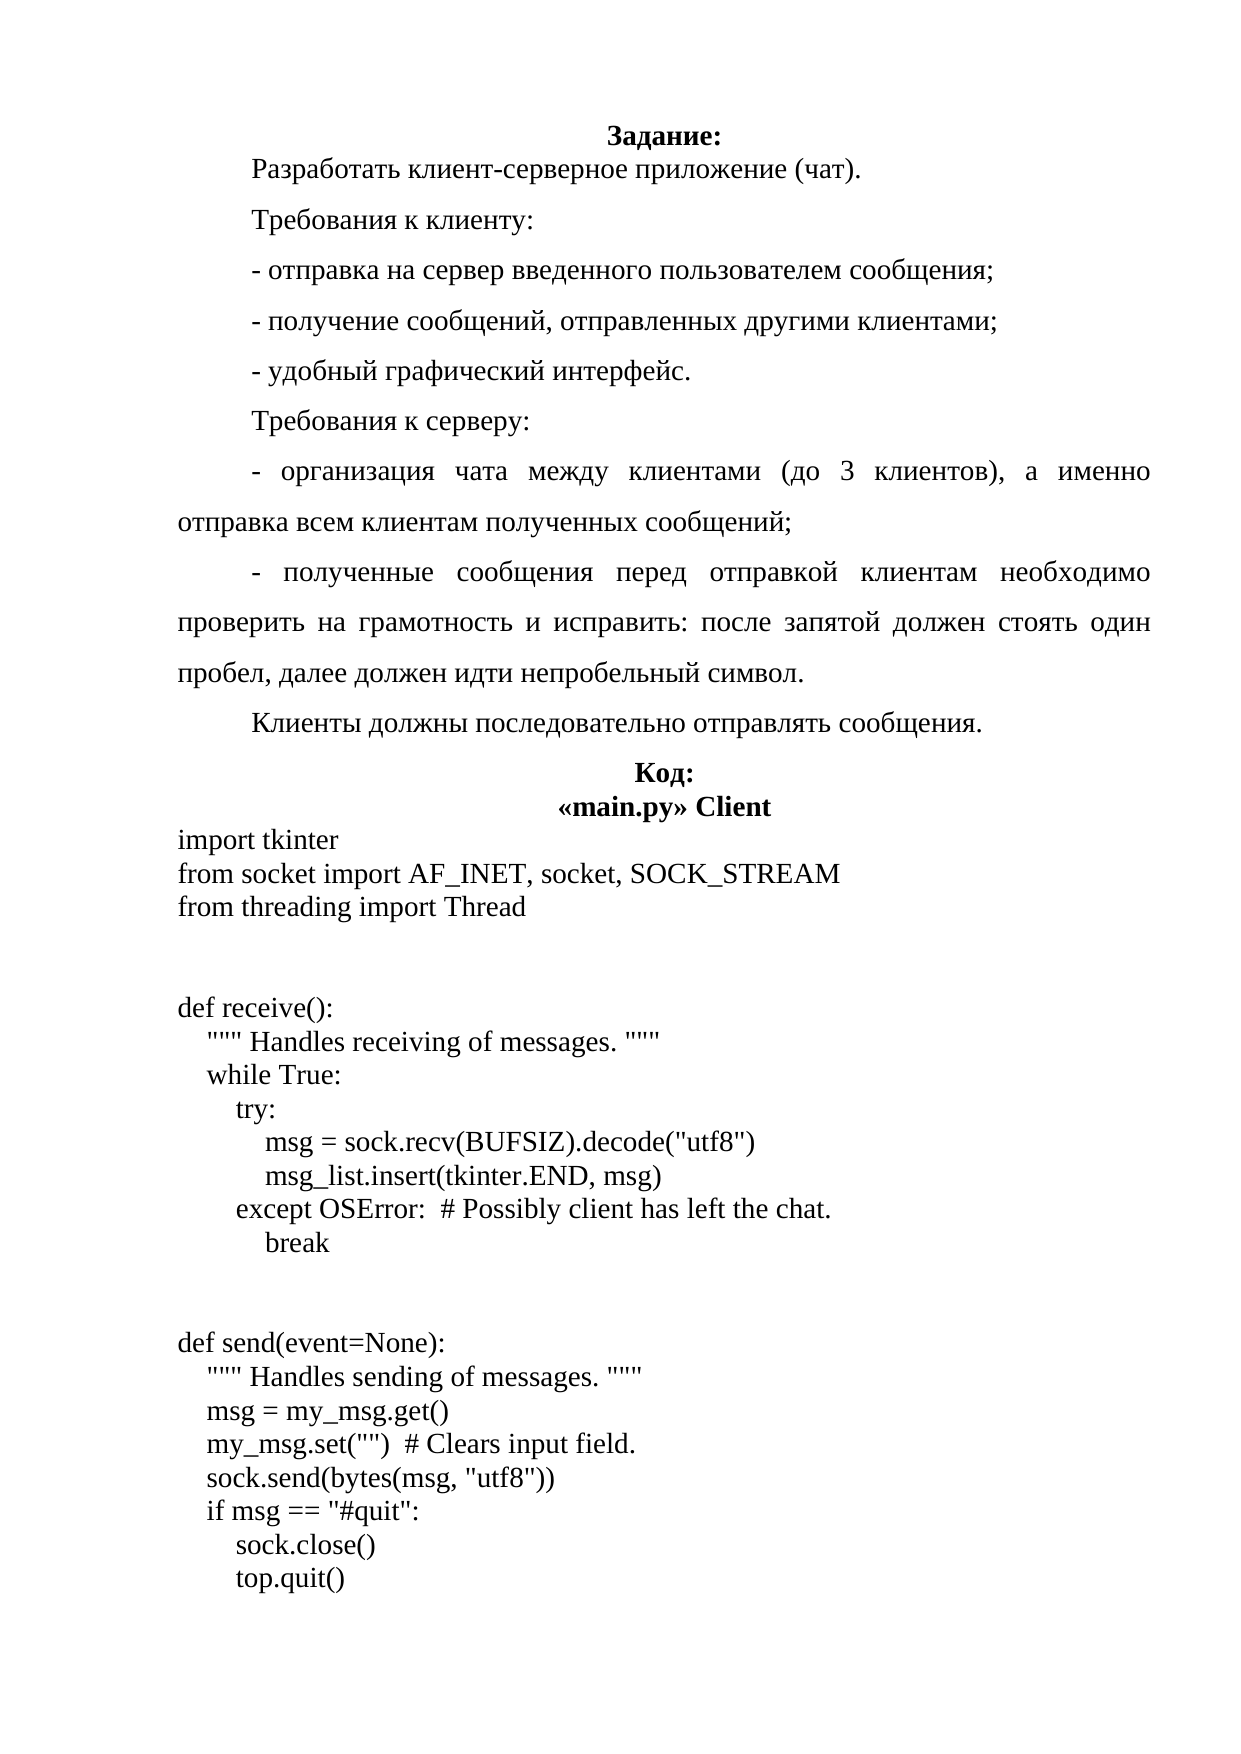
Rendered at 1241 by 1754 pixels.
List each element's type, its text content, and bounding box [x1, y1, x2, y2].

text def receive(): [177, 990, 1152, 1024]
text from threading import Thread [177, 889, 1152, 923]
text my_msg.set("") # Clears input field. [177, 1426, 1152, 1460]
text - отправка на сервер введенного пользователем сообщения; [177, 252, 1152, 286]
text def send(event=None): [177, 1326, 1152, 1359]
text msg = sock.recv(BUFSIZ).decode("utf8") [177, 1124, 1152, 1158]
text Требования к клиенту: [177, 202, 1152, 236]
text - удобный графический интерфейс. [177, 353, 1152, 386]
text sock.send(bytes(msg, "utf8")) [177, 1460, 1152, 1493]
text """ Handles sending of messages. """ [177, 1359, 1152, 1393]
text Задание: [177, 118, 1152, 152]
text Клиенты должны последовательно отправлять сообщения. [177, 705, 1152, 739]
text - организация чата между клиентами (до 3 клиентов), а именно отправка всем клиентам полученных сообщений; [177, 453, 1152, 537]
text msg_list.insert(tkinter.END, msg) [177, 1158, 1152, 1191]
text while True: [177, 1057, 1152, 1091]
text break [177, 1225, 1152, 1258]
text «main.py» Client [177, 789, 1152, 822]
text import tkinter [177, 822, 1152, 856]
text Код: [177, 755, 1152, 789]
text from socket import AF_INET, socket, SOCK_STREAM [177, 856, 1152, 889]
text """ Handles receiving of messages. """ [177, 1024, 1152, 1057]
text try: [177, 1091, 1152, 1124]
text top.quit() [177, 1560, 1152, 1594]
text - полученные сообщения перед отправкой клиентам необходимо проверить на грамотность и исправить: после запятой должен стоять один пробел, далее должен идти непробельный символ. [177, 554, 1152, 688]
text Требования к серверу: [177, 403, 1152, 437]
text - получение сообщений, отправленных другими клиентами; [177, 303, 1152, 336]
text except OSError: # Possibly client has left the chat. [177, 1191, 1152, 1225]
text Разработать клиент-серверное приложение (чат). [177, 152, 1152, 185]
text sock.close() [177, 1527, 1152, 1560]
text msg = my_msg.get() [177, 1393, 1152, 1426]
text if msg == "#quit": [177, 1493, 1152, 1527]
